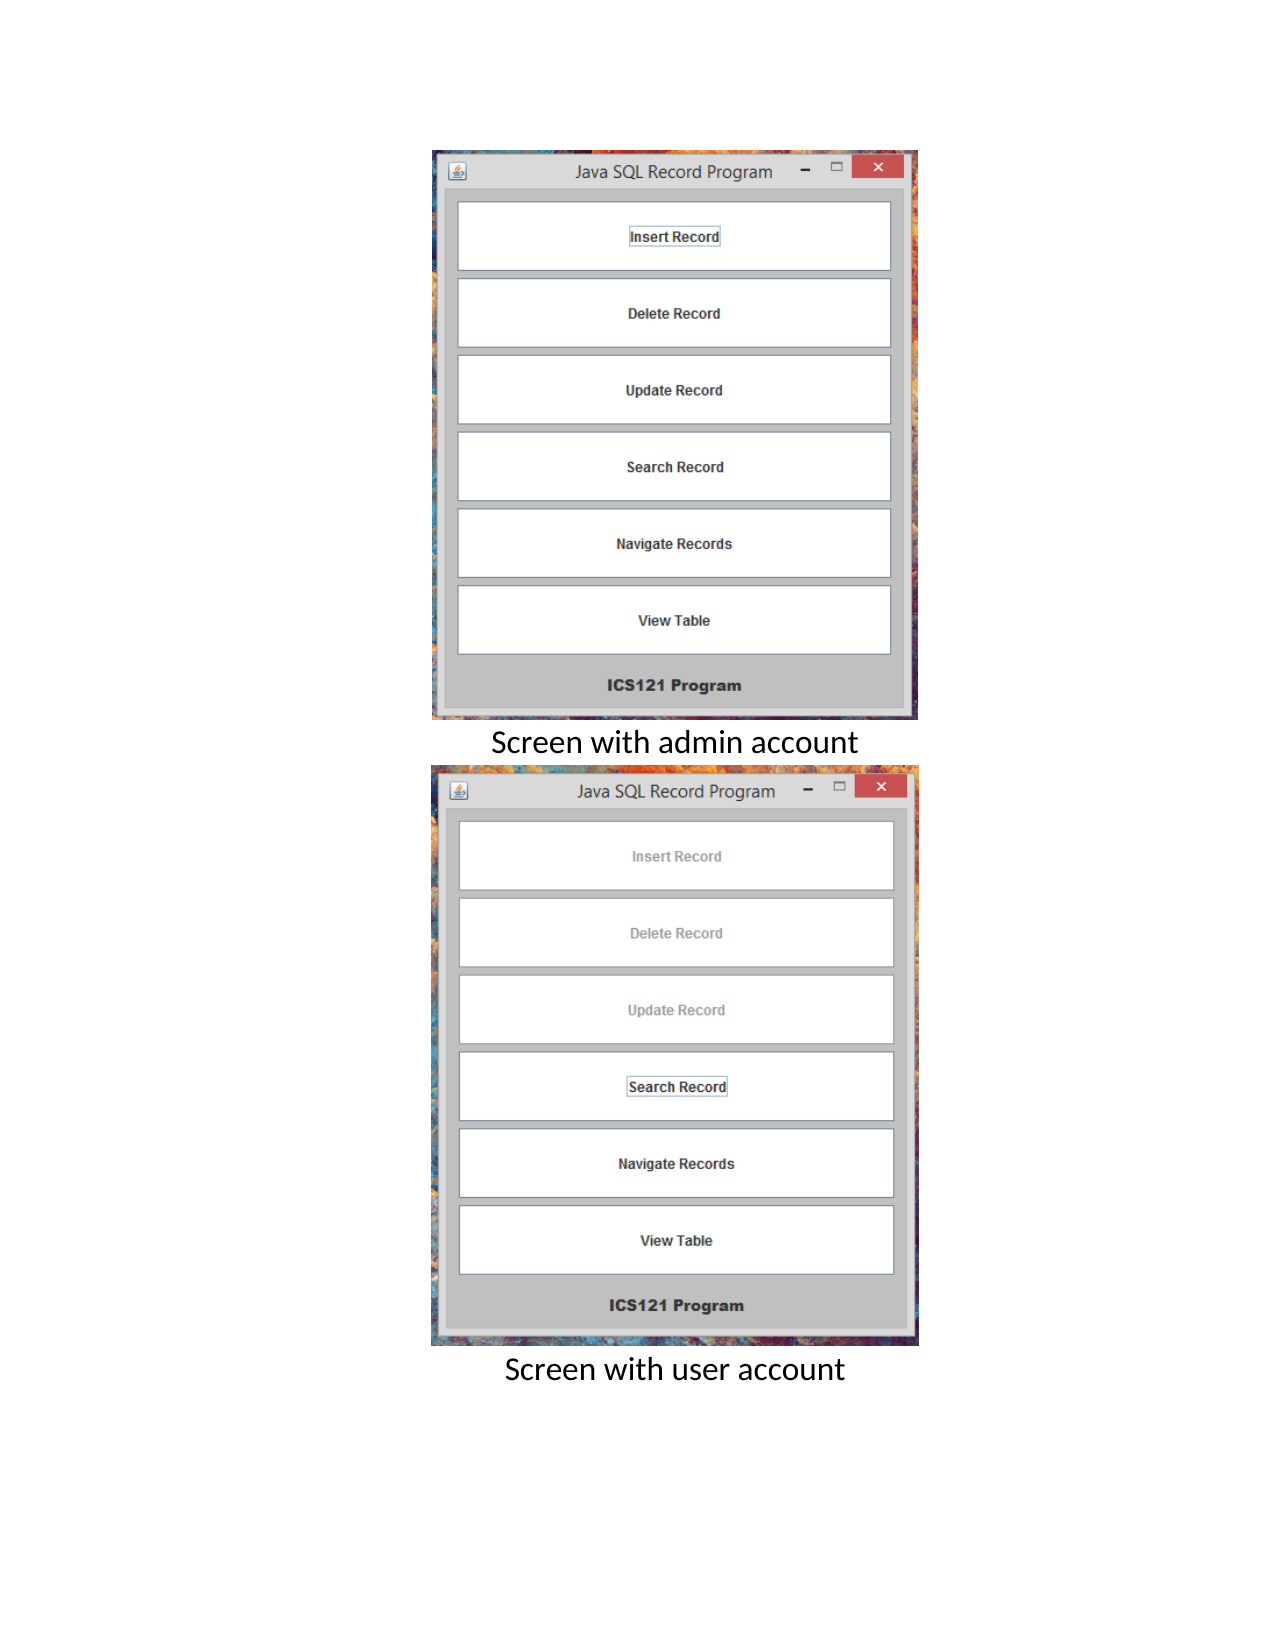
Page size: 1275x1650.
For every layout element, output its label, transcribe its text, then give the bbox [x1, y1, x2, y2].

list Screen with admin account [225, 721, 1125, 762]
picture [431, 765, 919, 1346]
picture [432, 150, 918, 720]
list Screen with user account [225, 1347, 1125, 1388]
